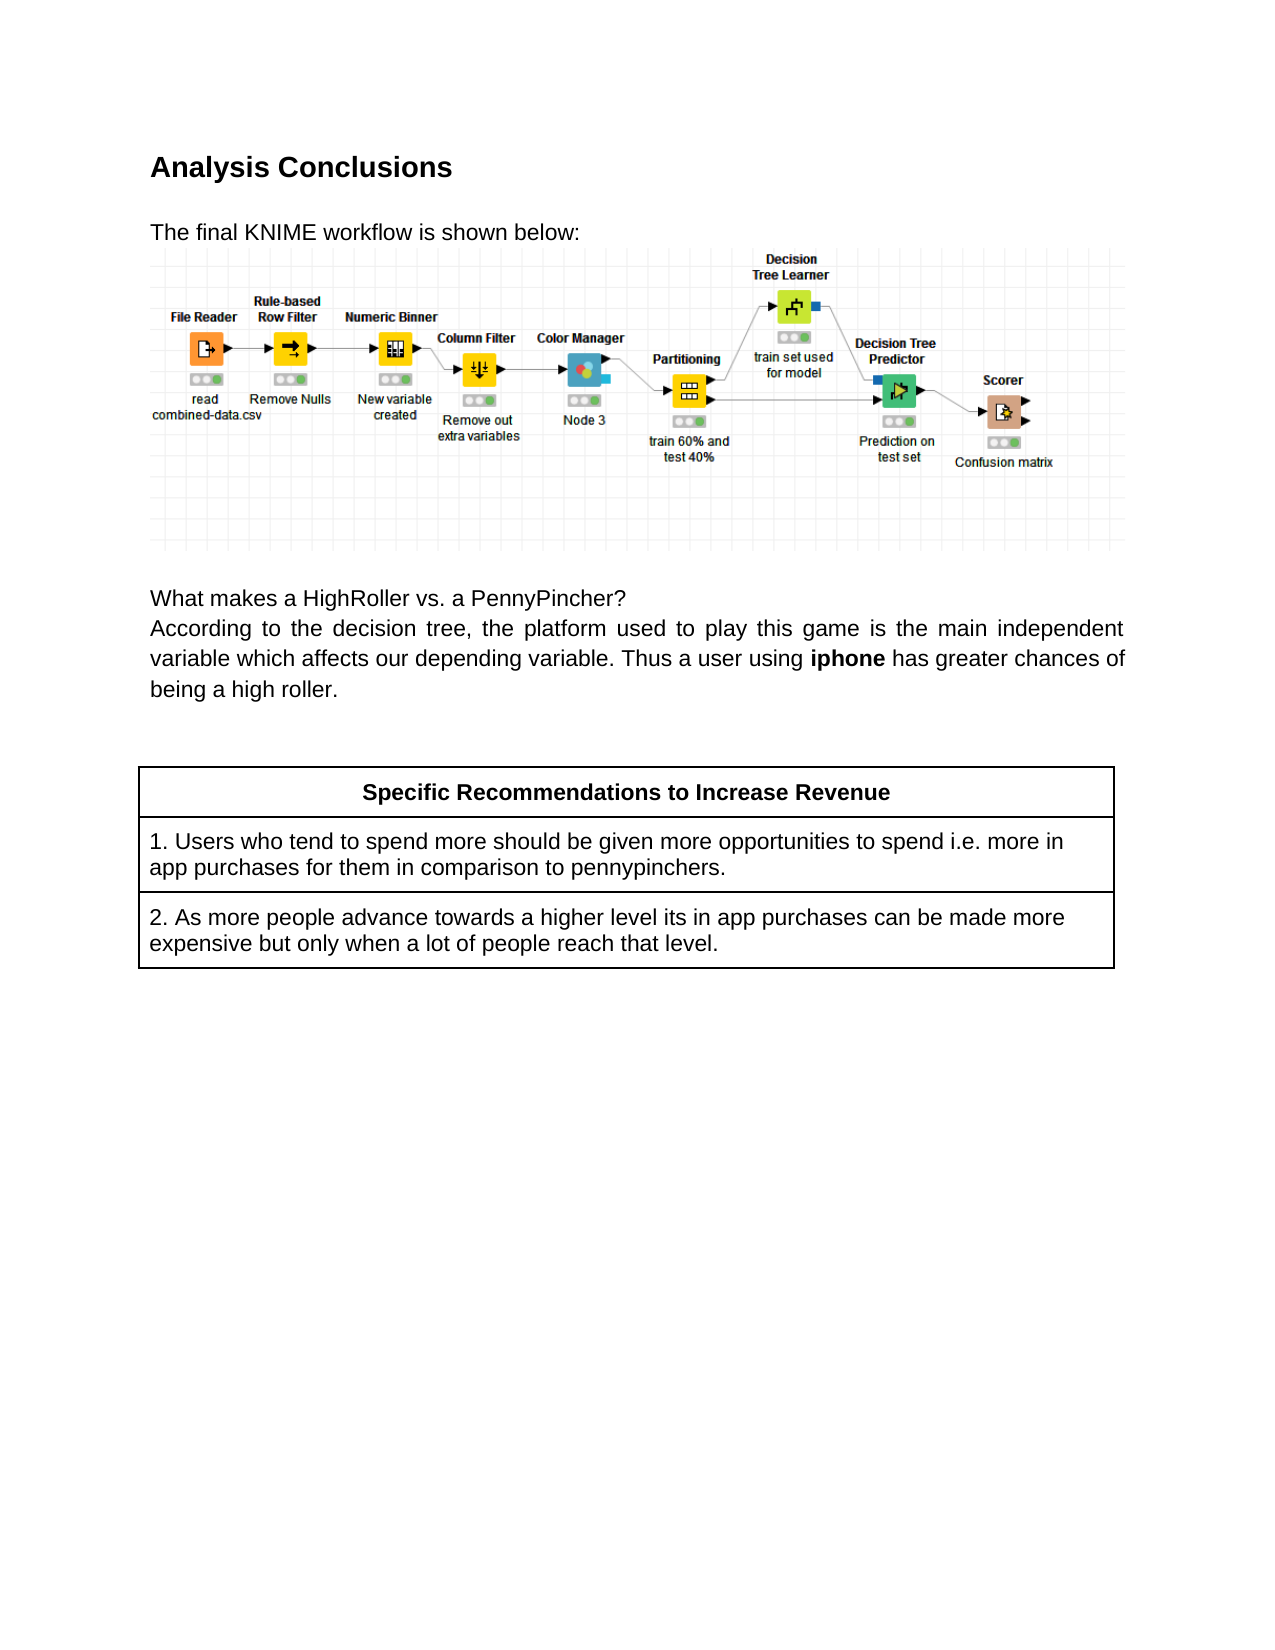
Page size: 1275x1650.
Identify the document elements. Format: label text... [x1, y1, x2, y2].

picture [150, 248, 1125, 551]
table_cell 1. Users who tend to spend more should be given more opportunities to spend i.e. more in app purchases for them in comparison to pennypinchers. [140, 818, 1113, 891]
table_cell 2. As more people advance towards a higher level its in app purchases can be made more expensive but only when a lot of people reach that level. [140, 893, 1113, 967]
text Analysis Conclusions [150, 150, 1125, 183]
text What makes a HighRoller vs. a PennyPincher? [150, 585, 1125, 611]
text The final KNIME workflow is shown below: [150, 219, 1125, 245]
table_header Specific Recommendations to Increase Revenue [140, 768, 1113, 816]
text According to the decision tree, the platform used to play this game is the main independent variable which affects our depending variable. Thus a user using iphone has greater chances of being a high roller. [150, 615, 1125, 702]
